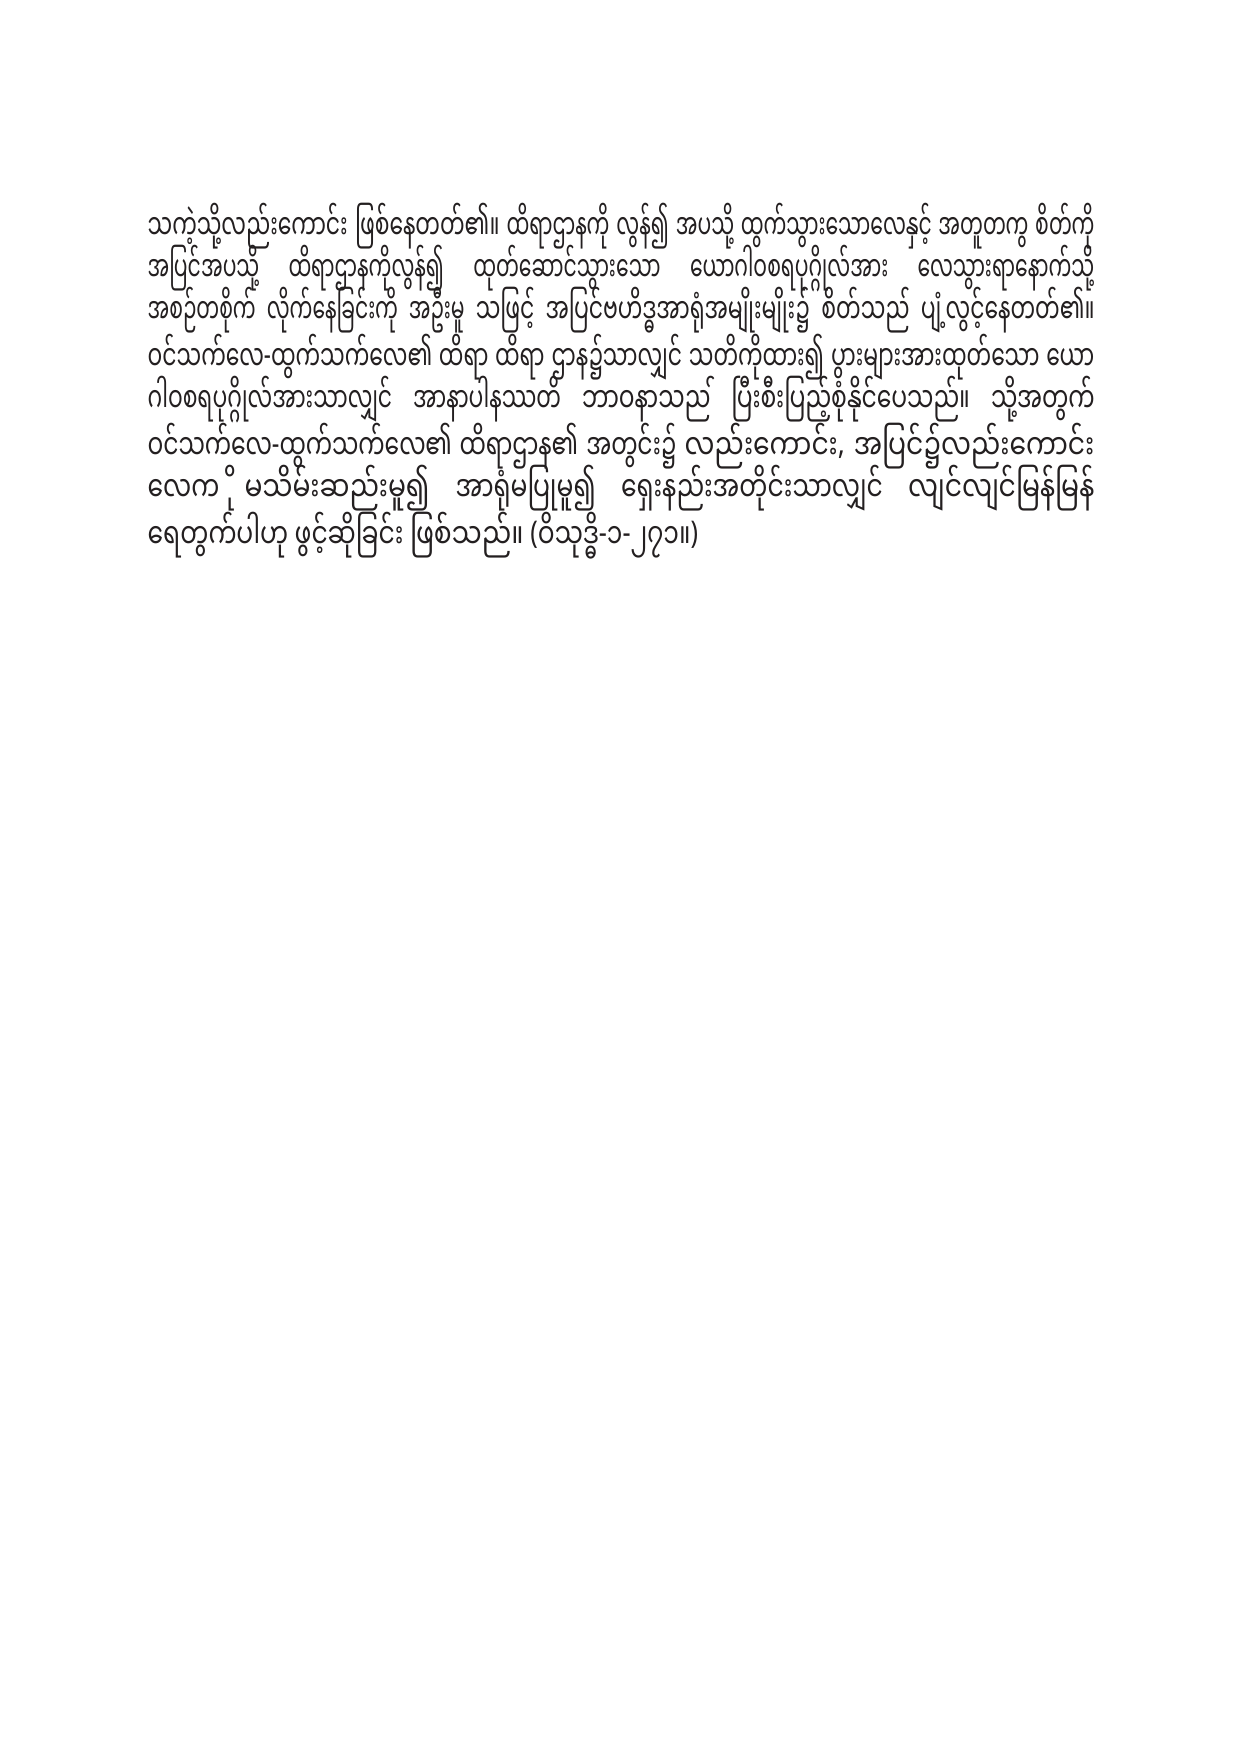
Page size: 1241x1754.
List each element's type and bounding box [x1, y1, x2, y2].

text [147, 206, 1094, 557]
